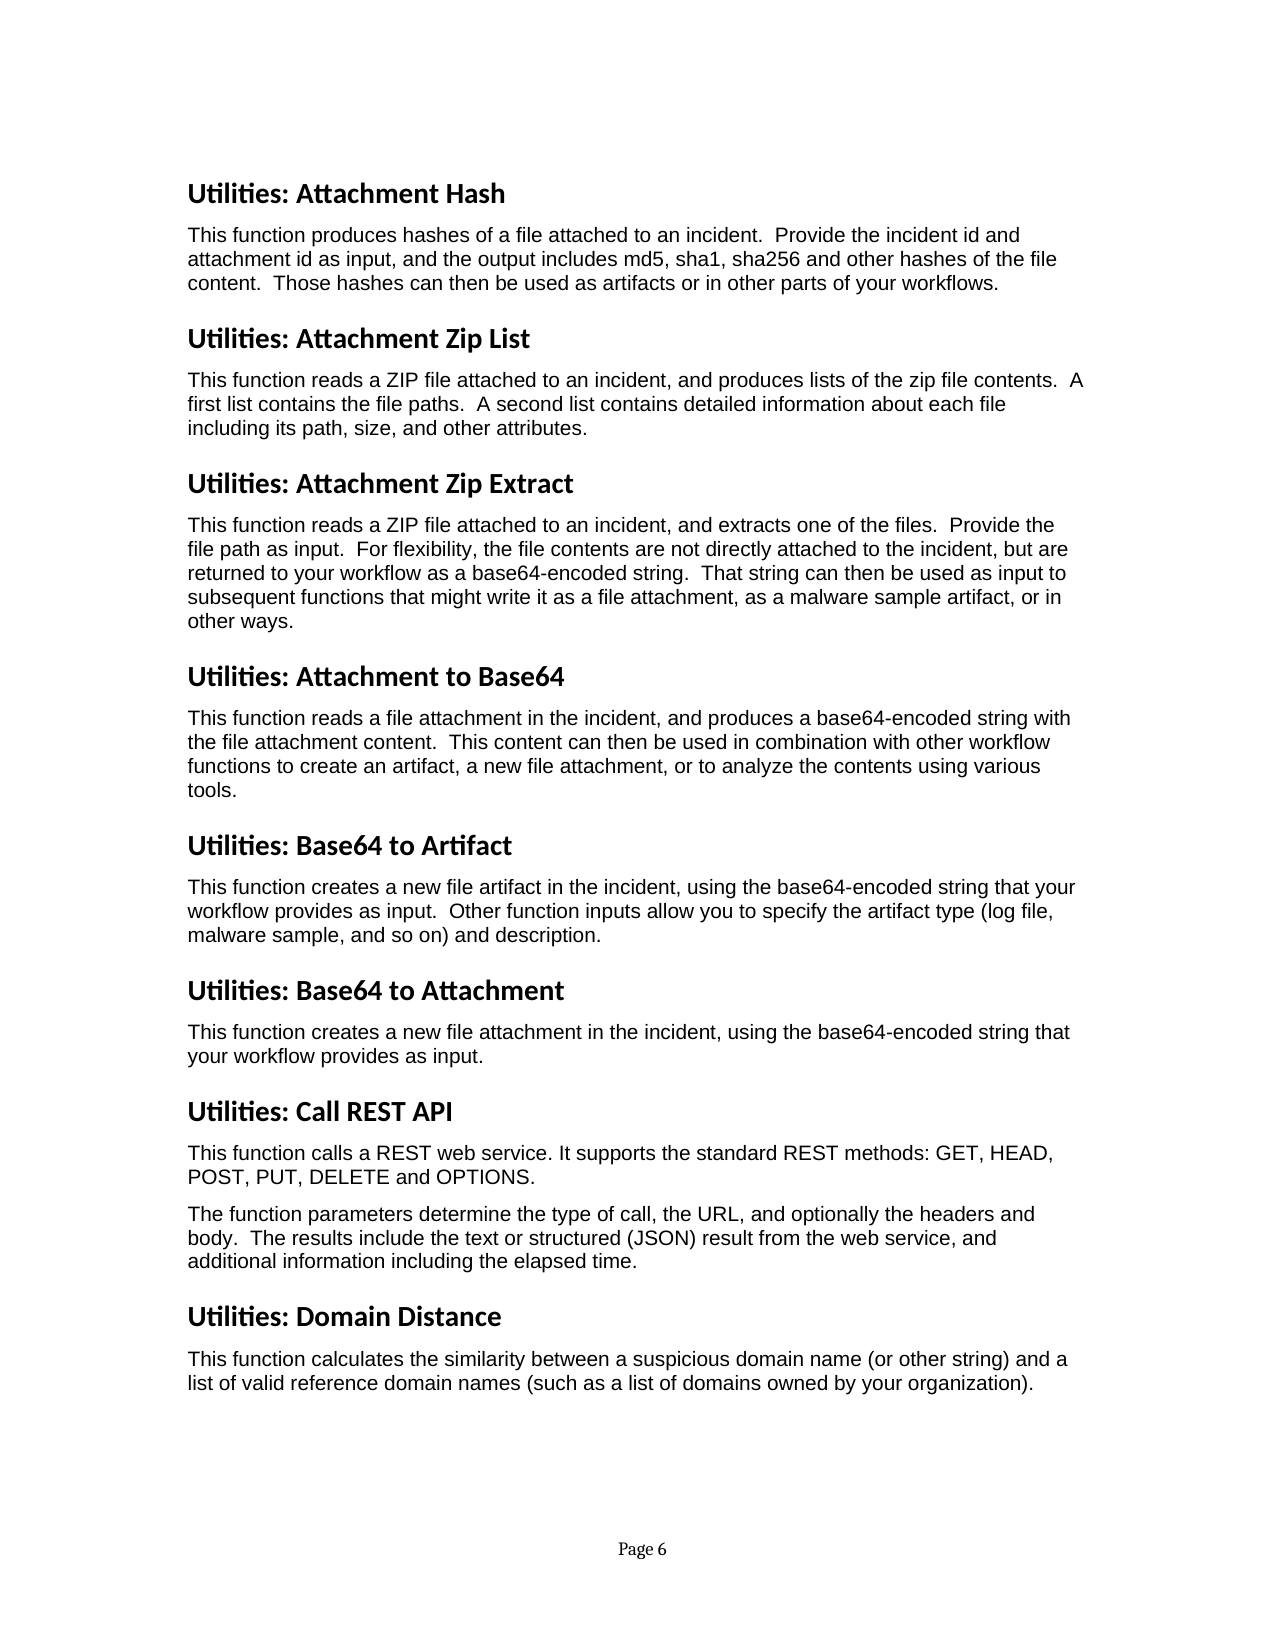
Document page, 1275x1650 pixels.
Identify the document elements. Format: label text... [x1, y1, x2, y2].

subtitle Utilities: Base64 to Artifact [187, 827, 1087, 862]
subtitle Utilities: Domain Distance [187, 1298, 1087, 1334]
text This function creates a new file attachment in the incident, using the base64-encoded string that your workflow provides as input. [187, 1020, 1087, 1068]
text This function creates a new file artifact in the incident, using the base64-encoded string that your workflow provides as input. Other function inputs allow you to specify the artifact type (log file, malware sample, and so on) and description. [187, 875, 1087, 947]
subtitle Utilities: Attachment Hash [187, 175, 1087, 211]
subtitle Utilities: Call REST API [187, 1093, 1087, 1128]
text This function calls a REST web service. It supports the standard REST methods: GET, HEAD, POST, PUT, DELETE and OPTIONS. [187, 1141, 1087, 1189]
text The function parameters determine the type of call, the URL, and optionally the headers and body. The results include the text or structured (JSON) result from the web service, and additional information including the elapsed time. [187, 1201, 1087, 1273]
subtitle Utilities: Attachment Zip List [187, 320, 1087, 356]
text This function reads a ZIP file attached to an incident, and extracts one of the files. Provide the file path as input. For flexibility, the file contents are not directly attached to the incident, but are returned to your workflow as a base64-encoded string. That string can then be used as input to subsequent functions that might write it as a file attachment, as a malware sample artifact, or in other ways. [187, 513, 1087, 633]
text This function calculates the similarity between a suspicious domain name (or other string) and a list of valid reference domain names (such as a list of domains owned by your organization). [187, 1346, 1087, 1394]
subtitle Utilities: Attachment to Base64 [187, 658, 1087, 693]
subtitle Utilities: Base64 to Attachment [187, 972, 1087, 1007]
subtitle Utilities: Attachment Zip Extract [187, 465, 1087, 501]
text This function produces hashes of a file attached to an incident. Provide the incident id and attachment id as input, and the output includes md5, sha1, sha256 and other hashes of the file content. Those hashes can then be used as artifacts or in other parts of your workflows. [187, 223, 1087, 295]
text This function reads a file attachment in the incident, and produces a base64-encoded string with the file attachment content. This content can then be used in combination with other workflow functions to create an artifact, a new file attachment, or to analyze the contents using various tools. [187, 706, 1087, 802]
text This function reads a ZIP file attached to an incident, and produces lists of the zip file contents. A first list contains the file paths. A second list contains detailed information about each file including its path, size, and other attributes. [187, 368, 1087, 440]
